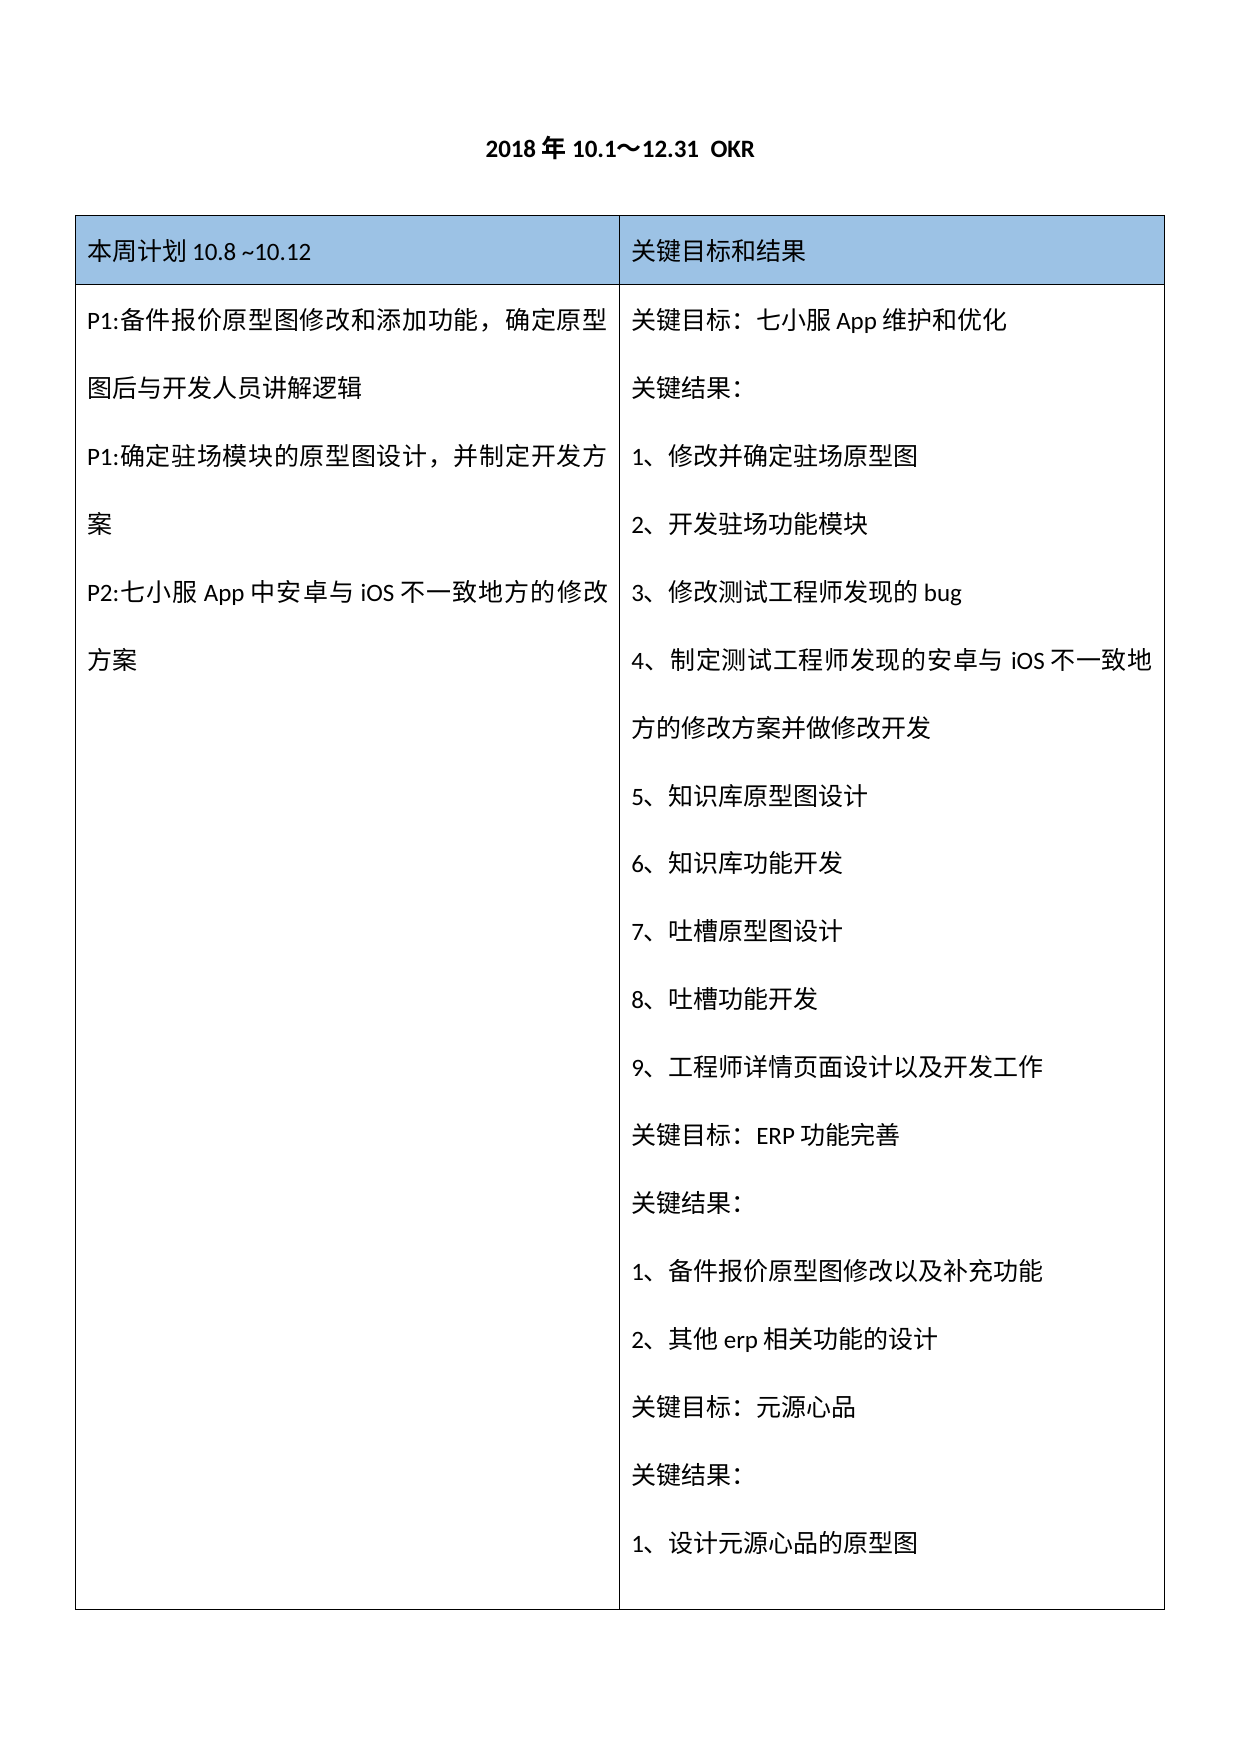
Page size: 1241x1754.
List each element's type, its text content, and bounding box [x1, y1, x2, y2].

text 2018年 10.1～12.31 OKR [75, 113, 1165, 181]
table_header 关键目标和结果 [620, 216, 1164, 284]
table_cell 关键目标：七小服App维护和优化 关键结果： 1、修改并确定驻场原型图 2、开发驻场功能模块 3、修改测试工程师发现的bug 4、制定测试工程师发现的安卓与iOS不一致地方的修改方案并做修改开发 5、知识库原型图设计 6、知识库功能开发 7、吐槽原型图设计 8、吐槽功能开发 9、工程师详情页面设计以及开发工作 关键目标：ERP功能完善 关键结果： 1、备件报价原型图修改以及补充功能 2、其他erp相关功能的设计 关键目标：元源心品 关键结果： 1、设计元源心品的原型图 [620, 285, 1164, 1609]
table_cell P1:备件报价原型图修改和添加功能，确定原型图后与开发人员讲解逻辑 P1:确定驻场模块的原型图设计，并制定开发方案 P2:七小服App中安卓与iOS不一致地方的修改方案 [76, 285, 619, 1609]
table_header 本周计划10.8 ~10.12 [76, 216, 619, 284]
